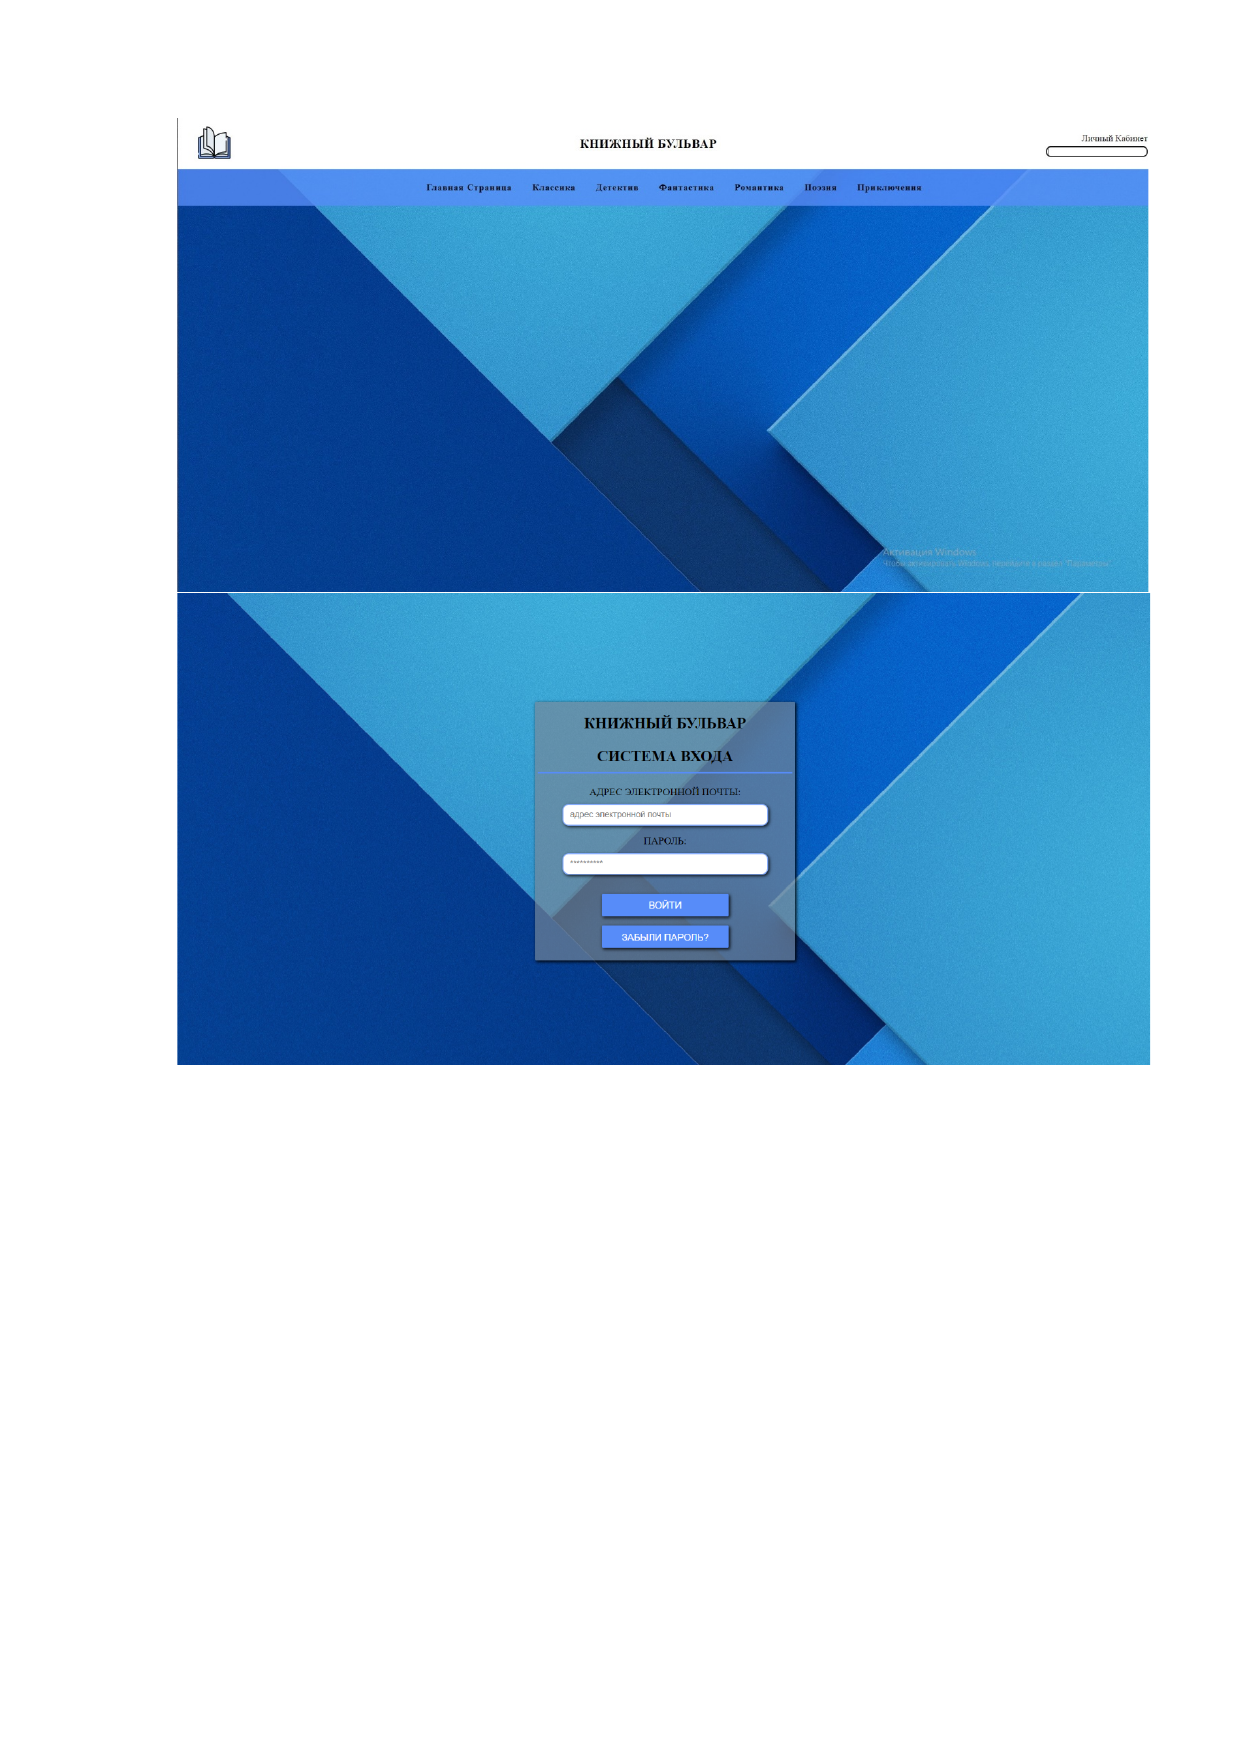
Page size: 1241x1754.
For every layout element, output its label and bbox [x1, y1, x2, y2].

picture [177, 593, 1151, 1065]
picture [177, 118, 1149, 592]
